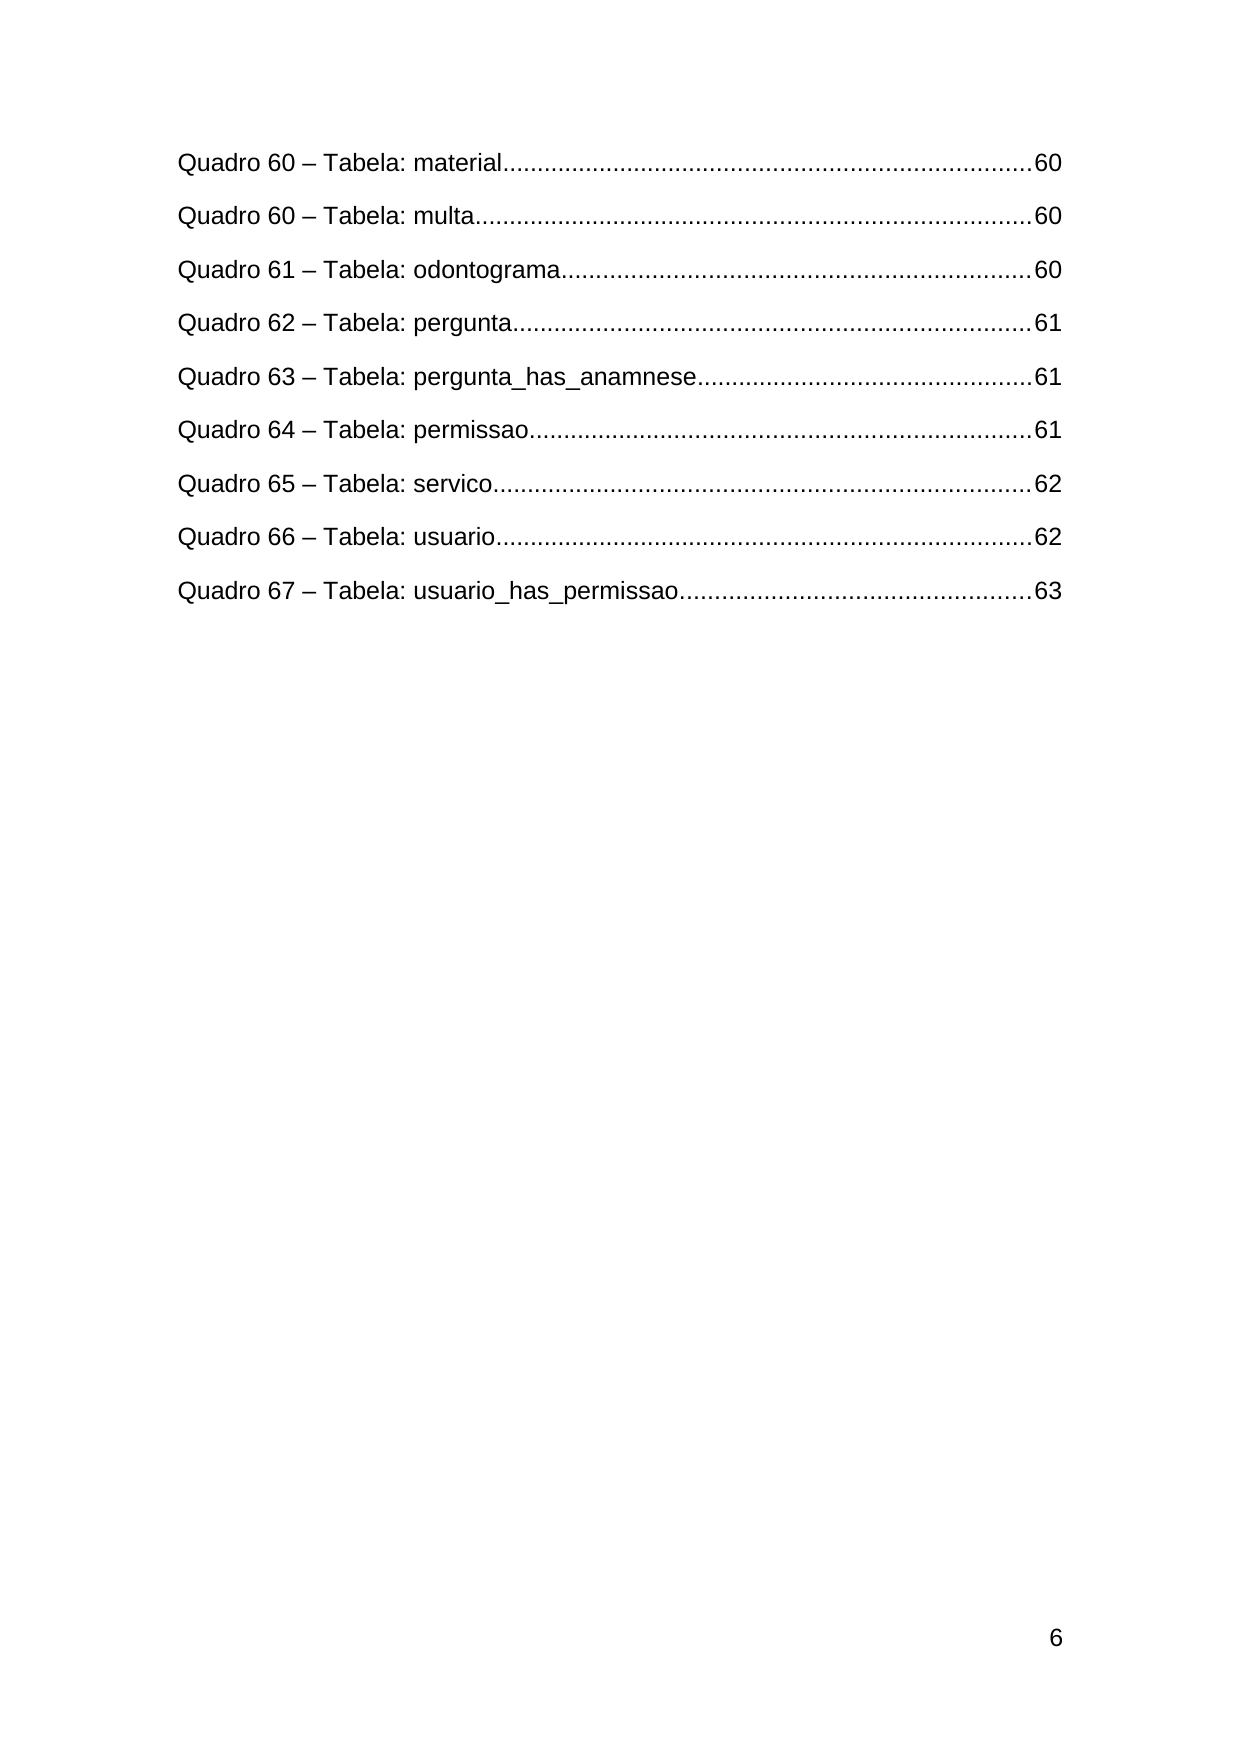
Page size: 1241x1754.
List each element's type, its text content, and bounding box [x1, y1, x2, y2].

text Quadro 60 – Tabela: multa 60 [177, 201, 1063, 230]
text Quadro 64 – Tabela: permissao 61 [177, 415, 1063, 444]
text Quadro 61 – Tabela: odontograma 60 [177, 255, 1063, 283]
text Quadro 67 – Tabela: usuario_has_permissao 63 [177, 576, 1063, 605]
text Quadro 66 – Tabela: usuario 62 [177, 522, 1063, 551]
text Quadro 65 – Tabela: servico 62 [177, 469, 1063, 498]
text Quadro 63 – Tabela: pergunta_has_anamnese 61 [177, 362, 1063, 391]
text Quadro 62 – Tabela: pergunta 61 [177, 308, 1063, 337]
text Quadro 60 – Tabela: material 60 [177, 148, 1063, 176]
